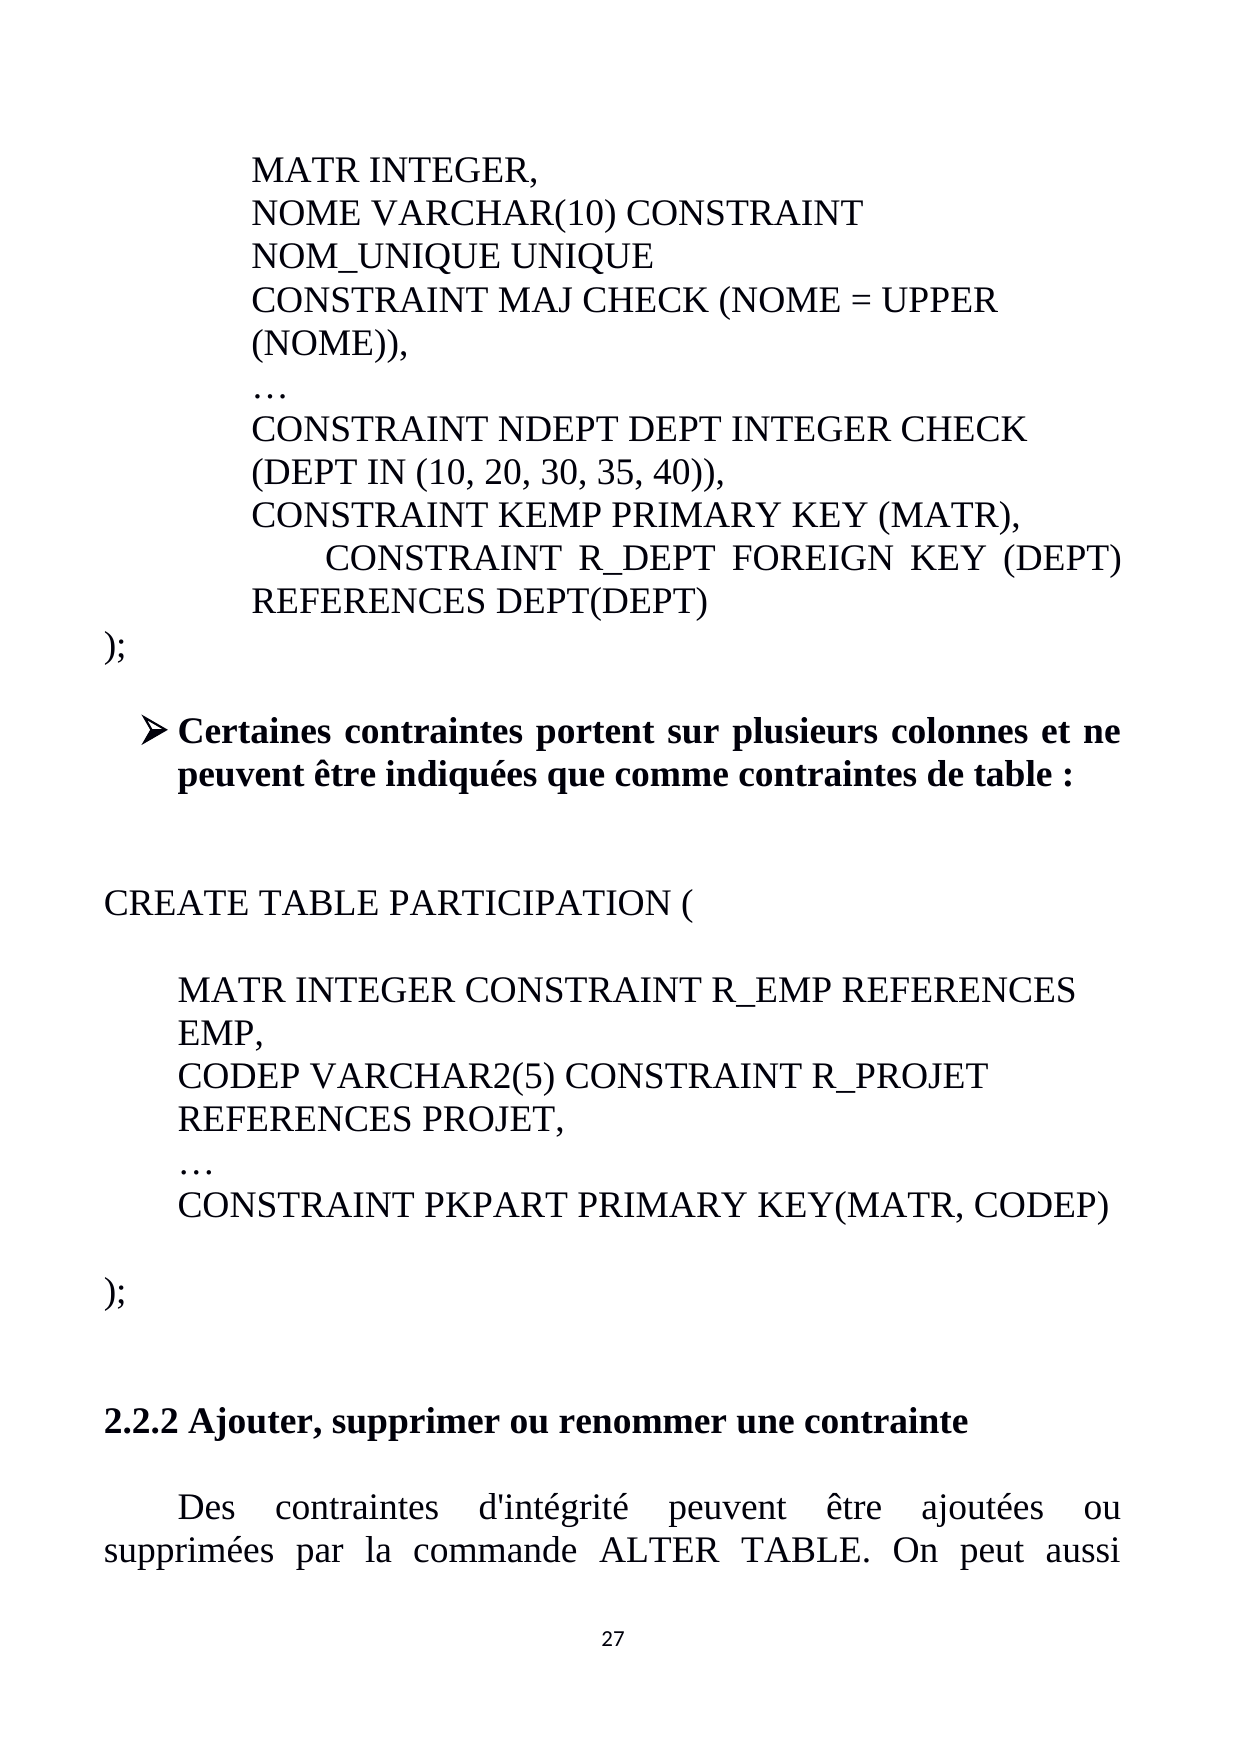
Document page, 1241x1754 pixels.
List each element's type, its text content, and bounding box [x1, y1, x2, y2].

text 2.2.2 Ajouter, supprimer ou renommer une contrainte [103, 1398, 1122, 1441]
text CONSTRAINT R_DEPT FOREIGN KEY (DEPT) REFERENCES DEPT(DEPT) [251, 536, 1122, 622]
text CONSTRAINT PKPART PRIMARY KEY(MATR, CODEP) [177, 1183, 1122, 1226]
text NOME VARCHAR(10) CONSTRAINT NOM_UNIQUE UNIQUE [251, 191, 1122, 277]
text ); [103, 1269, 1122, 1312]
text CREATE TABLE PARTICIPATION ( [103, 881, 1122, 924]
text ); [103, 622, 1122, 665]
text CONSTRAINT MAJ CHECK (NOME = UPPER (NOME)), [251, 277, 1122, 363]
text CONSTRAINT KEMP PRIMARY KEY (MATR), [251, 493, 1122, 536]
text CONSTRAINT NDEPT DEPT INTEGER CHECK (DEPT IN (10, 20, 30, 35, 40)), [251, 406, 1122, 493]
text … [251, 363, 1122, 406]
text MATR INTEGER CONSTRAINT R_EMP REFERENCES EMP, [177, 967, 1122, 1053]
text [103, 1484, 1122, 1571]
text … [177, 1139, 1122, 1183]
text CODEP VARCHAR2(5) CONSTRAINT R_PROJET REFERENCES PROJET, [177, 1053, 1122, 1139]
list Certaines contraintes portent sur plusieurs colonnes et ne peuvent être indiquées que comme contraintes de table : [140, 708, 1122, 794]
text MATR INTEGER, [251, 148, 1122, 191]
